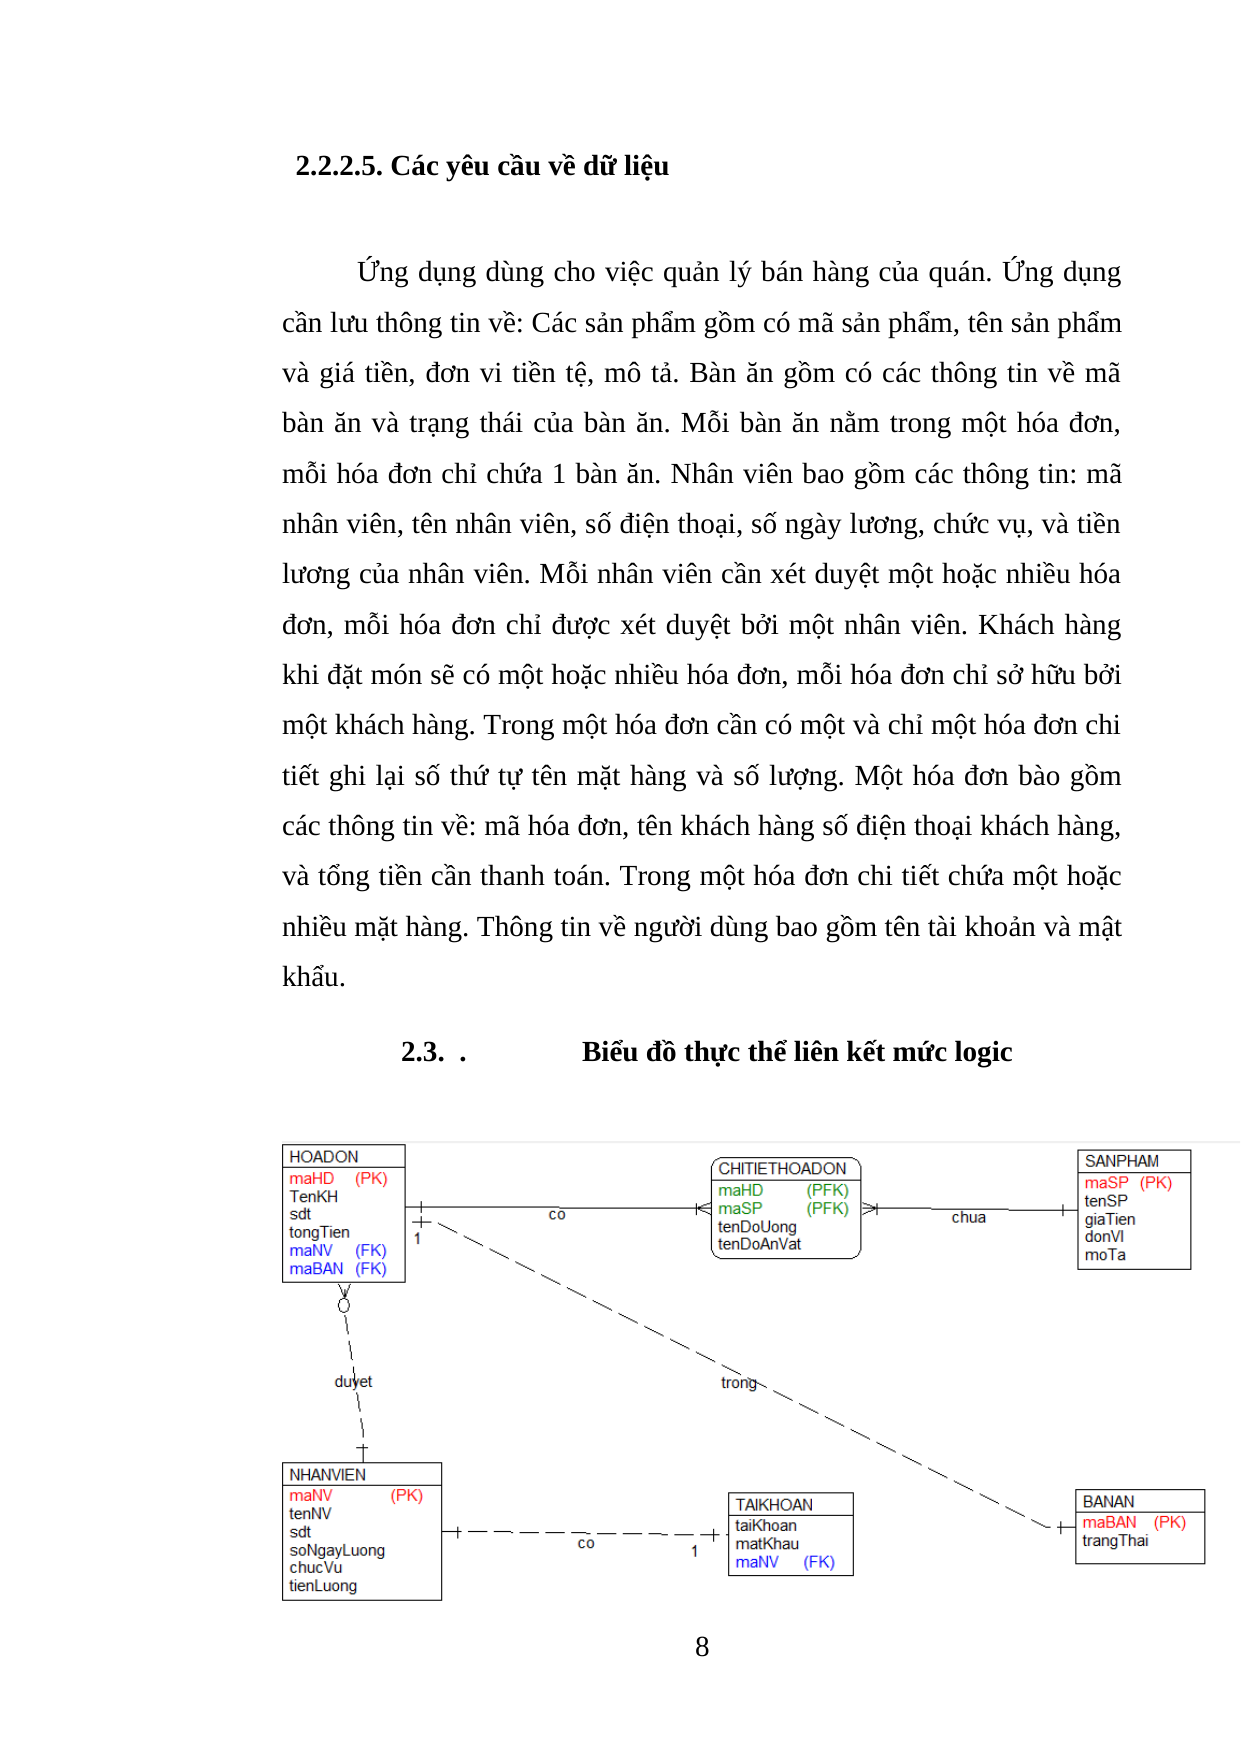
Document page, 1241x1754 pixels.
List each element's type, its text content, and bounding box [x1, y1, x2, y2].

subtitle . Biểu đồ thực thể liên kết mức logic [326, 1034, 1122, 1068]
picture [281, 1141, 1241, 1603]
text Ứng dụng dùng cho việc quản lý bán hàng của quán. Ứng dụng cần lưu thông tin về: Các sản phẩm gồm có mã sản phẩm, tên sản phẩm và giá tiền, đơn vi tiền tệ, mô tả. Bàn ăn gồm có các thông tin về mã bàn ăn và trạng thái của bàn ăn. Mỗi bàn ăn nằm trong một hóa đơn, mỗi hóa đơn chỉ chứa 1 bàn ăn. Nhân viên bao gồm các thông tin: mã nhân viên, tên nhân viên, số điện thoại, số ngày lương, chức vụ, và tiền lương của nhân viên. Mỗi nhân viên cần xét duyệt một hoặc nhiều hóa đơn, mỗi hóa đơn chỉ được xét duyệt bởi một nhân viên. Khách hàng khi đặt món sẽ có một hoặc nhiều hóa đơn, mỗi hóa đơn chỉ sở hữu bởi một khách hàng. Trong một hóa đơn cần có một và chỉ một hóa đơn chi tiết ghi lại số thứ tự tên mặt hàng và số lượng. Một hóa đơn bào gồm các thông tin về: mã hóa đơn, tên khách hàng số điện thoại khách hàng, và tổng tiền cần thanh toán. Trong một hóa đơn chi tiết chứa một hoặc nhiều mặt hàng. Thông tin về người dùng bao gồm tên tài khoản và mật khẩu. [282, 254, 1122, 992]
subtitle 2.2.2.5. Các yêu cầu về dữ liệu [295, 148, 1122, 181]
